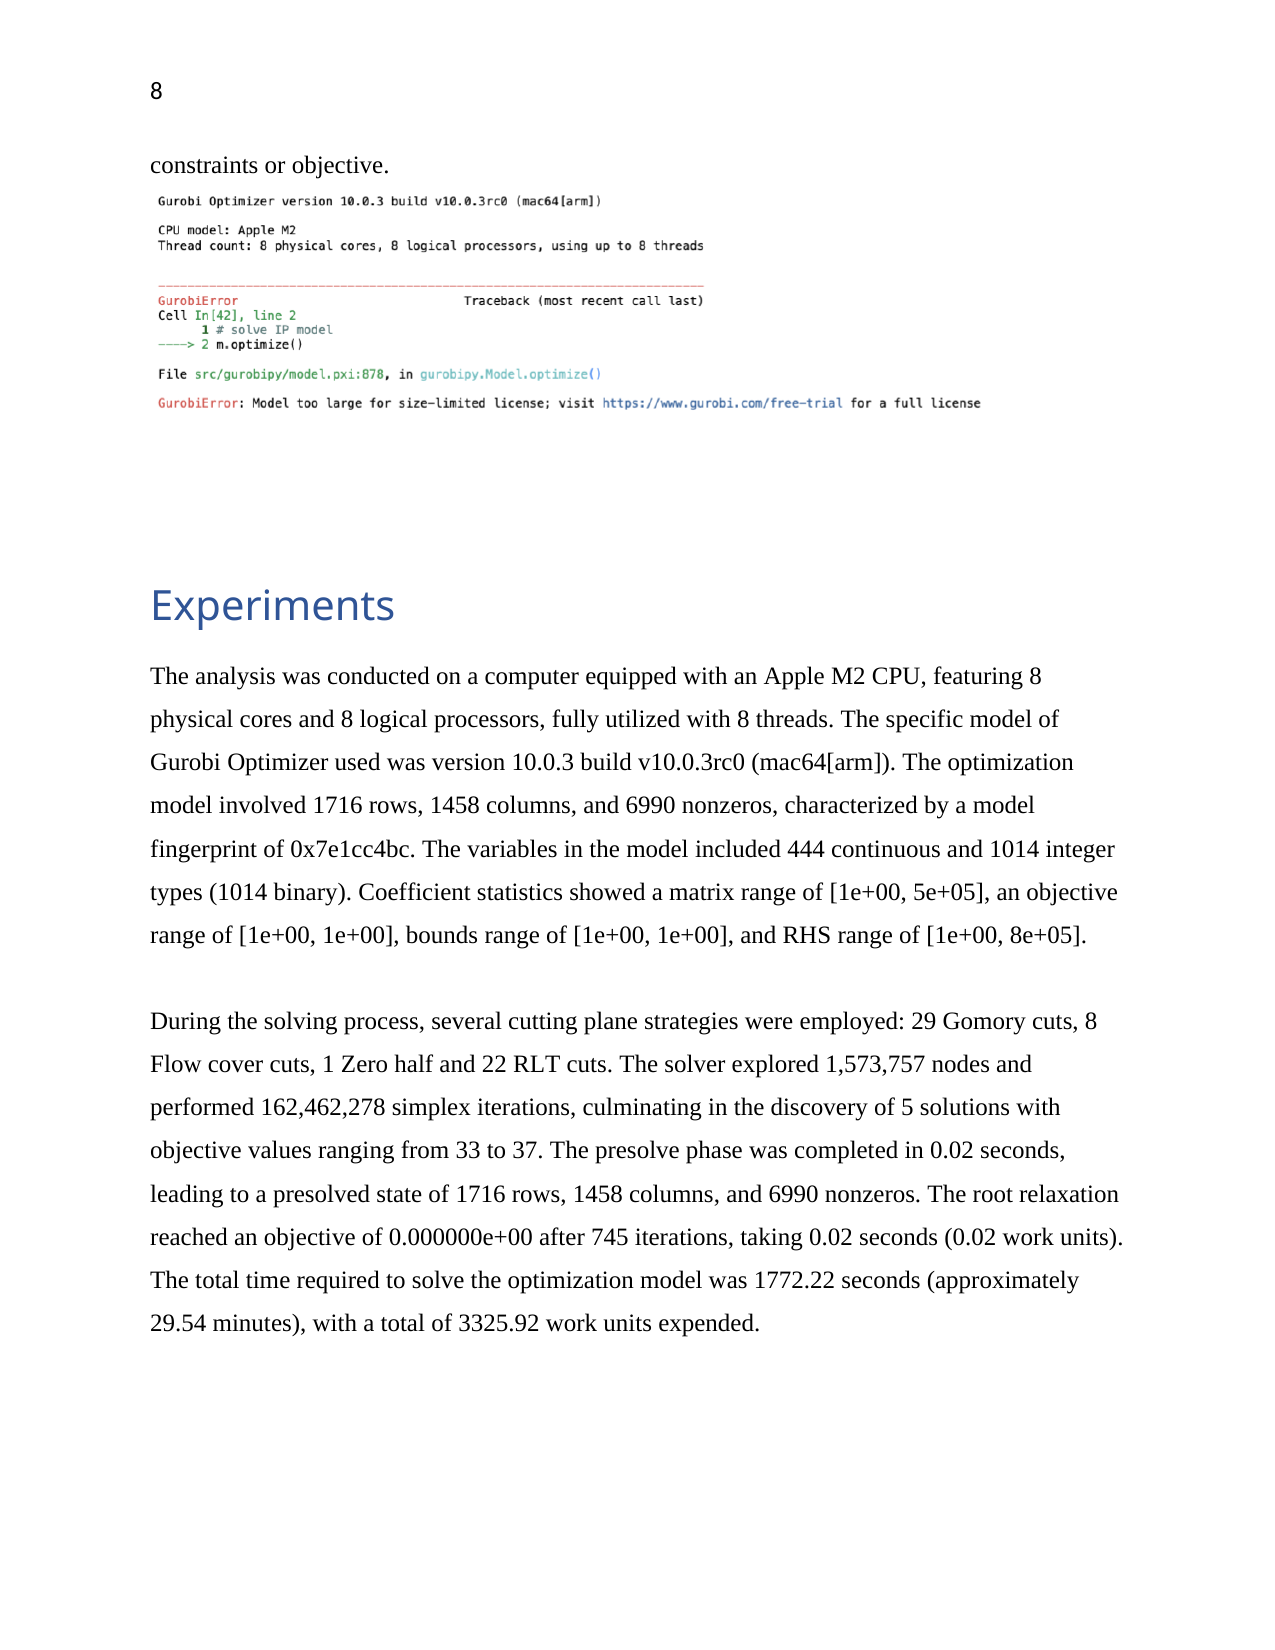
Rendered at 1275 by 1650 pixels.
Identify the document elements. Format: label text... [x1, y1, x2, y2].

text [150, 150, 1125, 426]
text The analysis was conducted on a computer equipped with an Apple M2 CPU, featuring 8 physical cores and 8 logical processors, fully utilized with 8 threads. The specific model of Gurobi Optimizer used was version 10.0.3 build v10.0.3rc0 (mac64[arm]). The optimization model involved 1716 rows, 1458 columns, and 6990 nonzeros, characterized by a model fingerprint of 0x7e1cc4bc. The variables in the model included 444 continuous and 1014 integer types (1014 binary). Coefficient statistics showed a matrix range of [1e+00, 5e+05], an objective range of [1e+00, 1e+00], bounds range of [1e+00, 1e+00], and RHS range of [1e+00, 8e+05]. [150, 661, 1125, 949]
picture [150, 193, 996, 426]
text During the solving process, several cutting plane strategies were employed: 29 Gomory cuts, 8 Flow cover cuts, 1 Zero half and 22 RLT cuts. The solver explored 1,573,757 nodes and performed 162,462,278 simplex iterations, culminating in the discovery of 5 solutions with objective values ranging from 33 to 37. The presolve phase was completed in 0.02 seconds, leading to a presolved state of 1716 rows, 1458 columns, and 6990 nonzeros. The root relaxation reached an objective of 0.000000e+00 after 745 iterations, taking 0.02 seconds (0.02 work units). The total time required to solve the optimization model was 1772.22 seconds (approximately 29.54 minutes), with a total of 3325.92 work units expended. [150, 1006, 1125, 1337]
subtitle Experiments [150, 576, 1125, 633]
